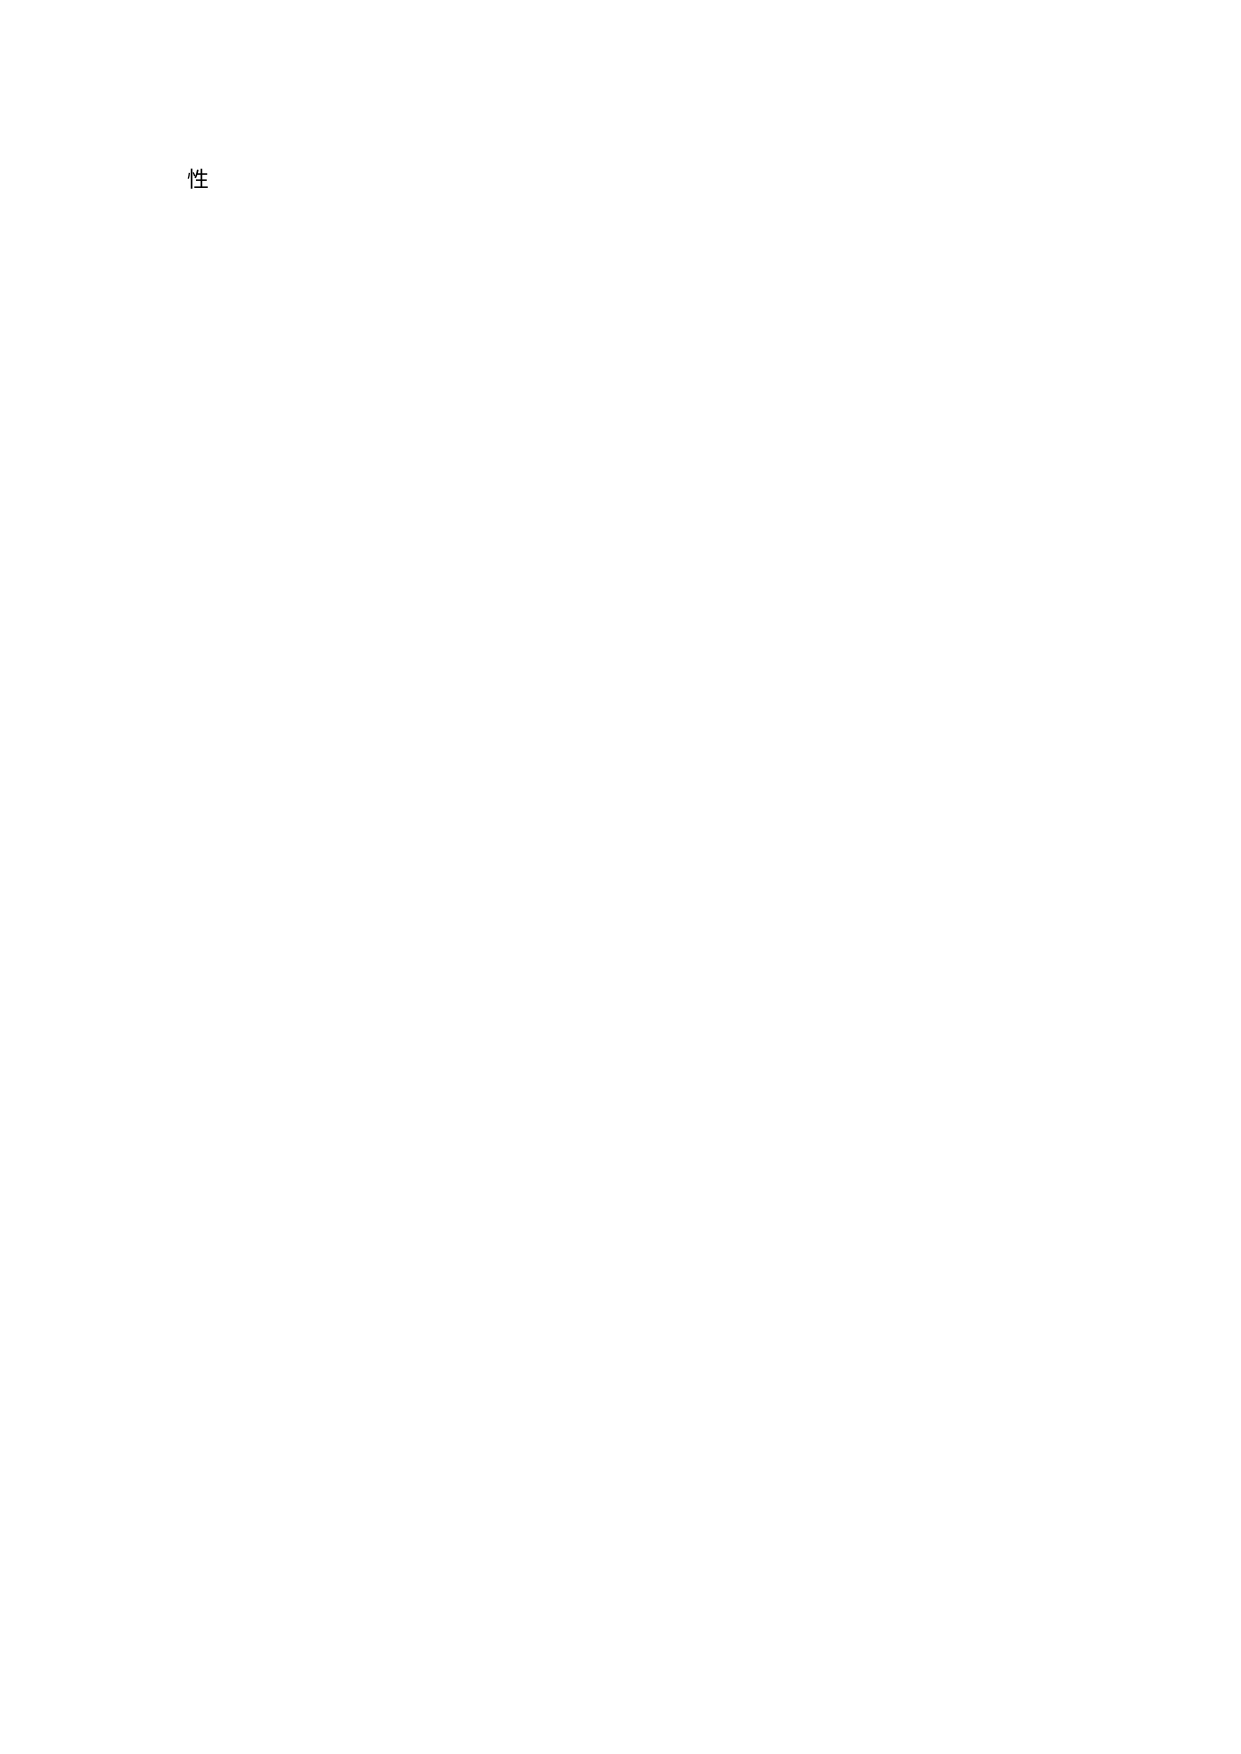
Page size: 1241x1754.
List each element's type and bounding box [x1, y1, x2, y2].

text [187, 162, 1053, 194]
